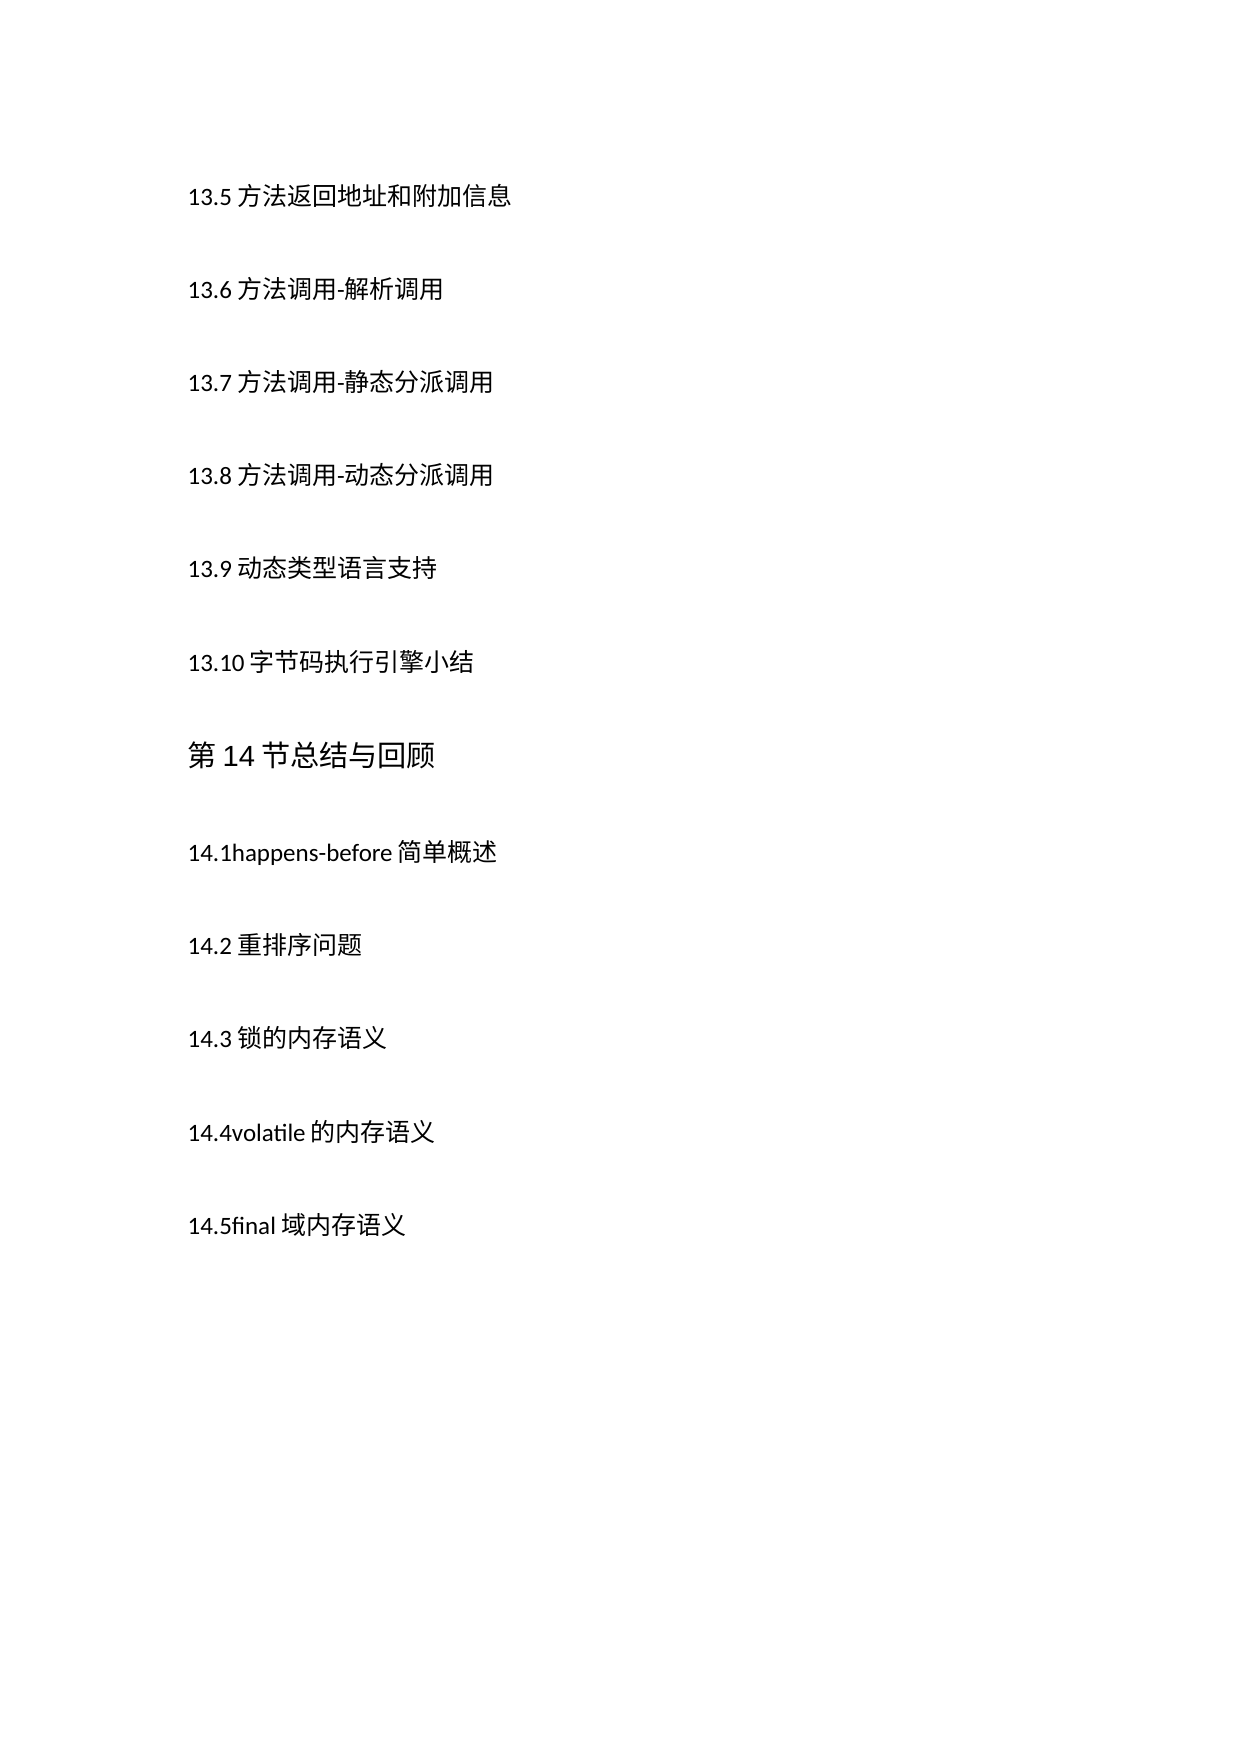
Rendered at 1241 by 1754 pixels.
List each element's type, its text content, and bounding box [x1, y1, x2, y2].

subtitle 14.5final域内存语义 [187, 1191, 1053, 1256]
subtitle 13.10字节码执行引擎小结 [187, 628, 1053, 693]
subtitle 第14节总结与回顾 [187, 721, 1053, 786]
subtitle 14.4volatile的内存语义 [187, 1098, 1053, 1163]
subtitle 14.1happens-before简单概述 [187, 818, 1053, 883]
subtitle 13.9动态类型语言支持 [187, 534, 1053, 599]
subtitle 14.2重排序问题 [187, 911, 1053, 976]
subtitle 13.5方法返回地址和附加信息 [187, 162, 1053, 227]
subtitle 14.3锁的内存语义 [187, 1004, 1053, 1069]
subtitle 13.6方法调用-解析调用 [187, 255, 1053, 320]
subtitle 13.7方法调用-静态分派调用 [187, 348, 1053, 413]
subtitle 13.8方法调用-动态分派调用 [187, 441, 1053, 506]
